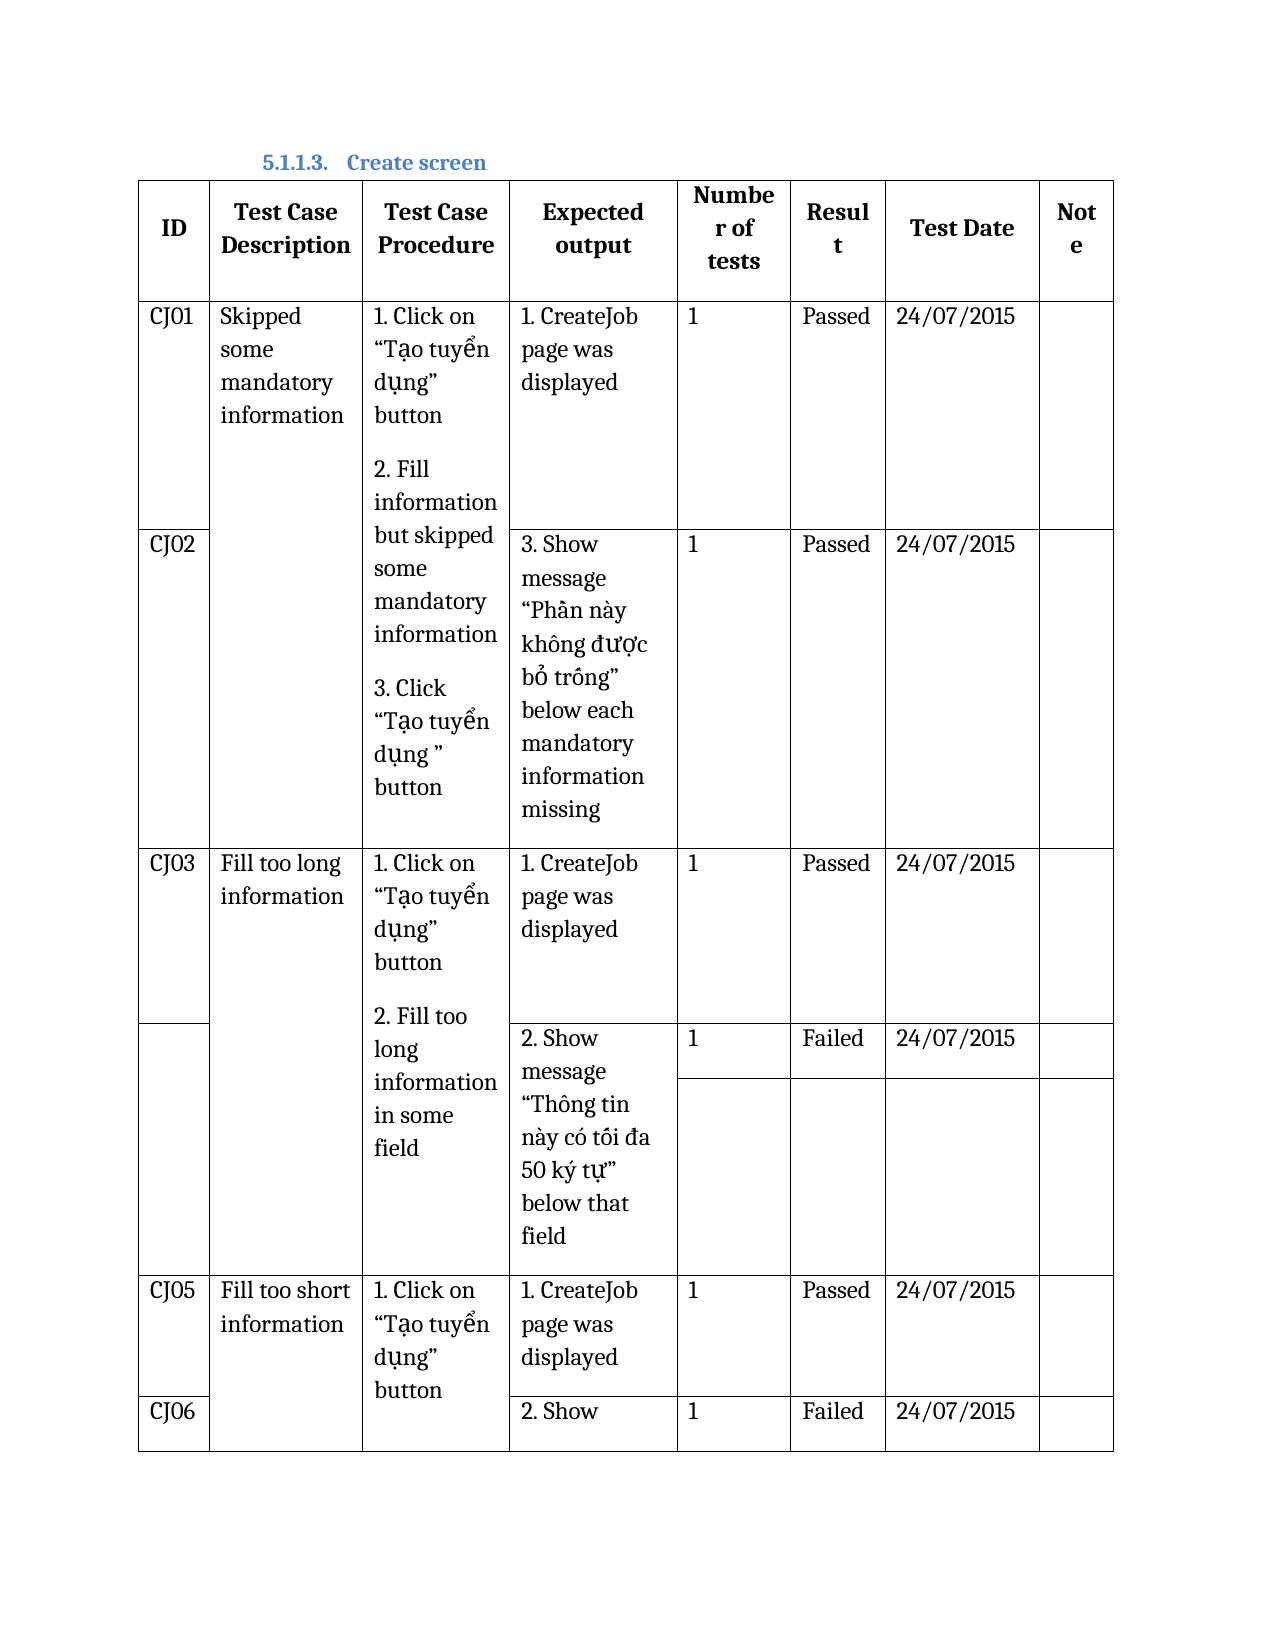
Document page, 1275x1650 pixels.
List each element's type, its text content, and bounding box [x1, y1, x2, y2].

table_cell CJ02 [139, 530, 209, 848]
table_cell 1 [678, 530, 790, 848]
table_cell 1. CreateJob page was displayed [510, 1276, 677, 1396]
table_cell Passed [791, 302, 885, 529]
table_cell 1. Click on “Tạo tuyển dụng” button 2. Fill too short information in some field [363, 1276, 509, 1451]
table_cell 1 [678, 1024, 790, 1078]
table_cell [1040, 1024, 1113, 1078]
table_cell CJ05 [139, 1276, 209, 1396]
table_header Note [1040, 181, 1113, 301]
table_cell Failed [791, 1397, 885, 1451]
table_header Expected output [510, 181, 677, 301]
table_cell Fill too long information [210, 849, 362, 1275]
table_cell 24/07/2015 [886, 1024, 1039, 1078]
table_cell Skipped some mandatory information [210, 302, 362, 848]
table_cell 24/07/2015 [886, 1397, 1039, 1451]
table_cell Passed [791, 1276, 885, 1396]
table_header Number of tests [678, 181, 790, 301]
table_cell Fill too short information [210, 1276, 362, 1451]
table_cell Passed [791, 849, 885, 1023]
table_cell 3. Show message “Phần này không được bỏ trống” below each mandatory information missing [510, 530, 677, 848]
table_cell [1040, 530, 1113, 848]
table_cell 1 [678, 1276, 790, 1396]
table_cell 2. Show message “Thông tin này phải có tối thiểu 10 ký tự” below that field [510, 1397, 677, 1451]
table_header Test Case Description [210, 181, 362, 301]
table_cell CJ01 [139, 302, 209, 529]
table_header ID [139, 181, 209, 301]
table_cell [1040, 1397, 1113, 1451]
table_cell 1 [678, 849, 790, 1023]
table_cell [1040, 849, 1113, 1023]
table_header Test Date [886, 181, 1039, 301]
table_cell 24/07/2015 [886, 302, 1039, 529]
table_cell 2. Show message “Thông tin này có tối đa 50 ký tự” below that field [510, 1024, 677, 1275]
table_header Test Case Procedure [363, 181, 509, 301]
table_cell 1. CreateJob page was displayed [510, 302, 677, 529]
table_cell 1. CreateJob page was displayed [510, 849, 677, 1023]
table_cell CJ03 [139, 849, 209, 1023]
table_cell [1040, 1079, 1113, 1275]
table_cell [678, 1079, 790, 1275]
table_cell [791, 1079, 885, 1275]
table_cell CJ06 [139, 1397, 209, 1451]
table_header Result [791, 181, 885, 301]
table_cell 1 [678, 302, 790, 529]
table_cell 1. Click on “Tạo tuyển dụng” button 2. Fill information but skipped some mandatory information 3. Click “Tạo tuyển dụng ” button [363, 302, 509, 848]
subtitle Create screen [262, 150, 1125, 176]
table_cell [1040, 302, 1113, 529]
table_cell 1. Click on “Tạo tuyển dụng” button 2. Fill too long information in some field [363, 849, 509, 1275]
table_cell 1 [678, 1397, 790, 1451]
table_cell [139, 1024, 209, 1275]
table_cell 24/07/2015 [886, 1276, 1039, 1396]
table_cell [1040, 1276, 1113, 1396]
table_cell Passed [791, 530, 885, 848]
table_cell 24/07/2015 [886, 530, 1039, 848]
table_cell Failed [791, 1024, 885, 1078]
table_cell 24/07/2015 [886, 849, 1039, 1023]
table_cell [886, 1079, 1039, 1275]
